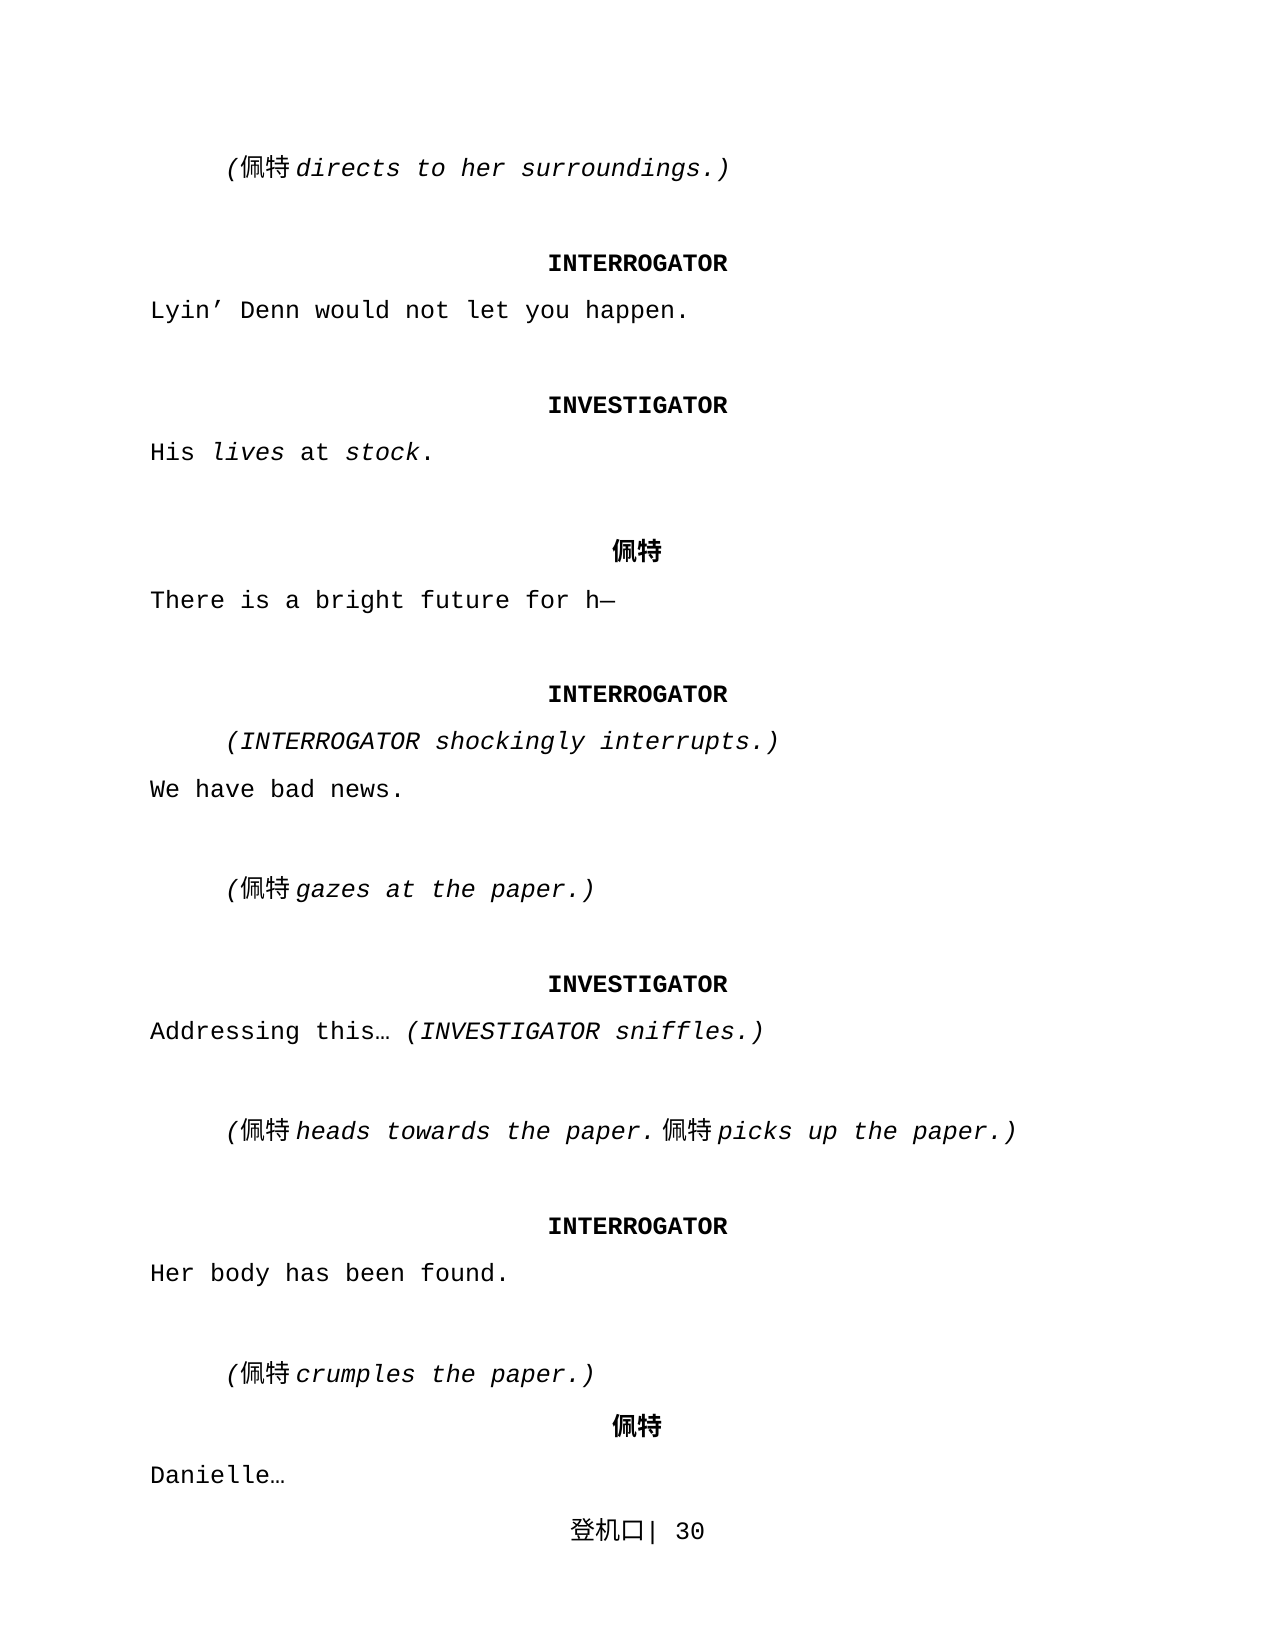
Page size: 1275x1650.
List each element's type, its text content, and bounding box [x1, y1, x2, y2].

text INTERROGATOR [150, 682, 1125, 710]
text 佩特 [150, 534, 1125, 568]
text (佩特 crumples the paper.) [150, 1355, 1125, 1389]
text Addressing this… (INVESTIGATOR sniffles.) [150, 1018, 1125, 1047]
text His lives at stock. [150, 439, 1125, 468]
text INTERROGATOR [150, 251, 1125, 279]
text INVESTIGATOR [150, 392, 1125, 421]
text Danielle… [150, 1462, 1125, 1491]
text (INTERROGATOR shockingly interrupts.) [150, 729, 1125, 757]
text We have bad news. [150, 776, 1125, 804]
text (佩特 directs to her surroundings.) [150, 150, 1125, 184]
text Lyin’ Denn would not let you happen. [150, 298, 1125, 326]
text Her body has been found. [150, 1261, 1125, 1289]
text INVESTIGATOR [150, 971, 1125, 1000]
text (佩特 gazes at the paper.) [150, 871, 1125, 905]
text There is a bright future for h— [150, 587, 1125, 616]
text (佩特 heads towards the paper. 佩特 picks up the paper.) [150, 1113, 1125, 1147]
text INTERROGATOR [150, 1214, 1125, 1242]
text 佩特 [150, 1409, 1125, 1443]
